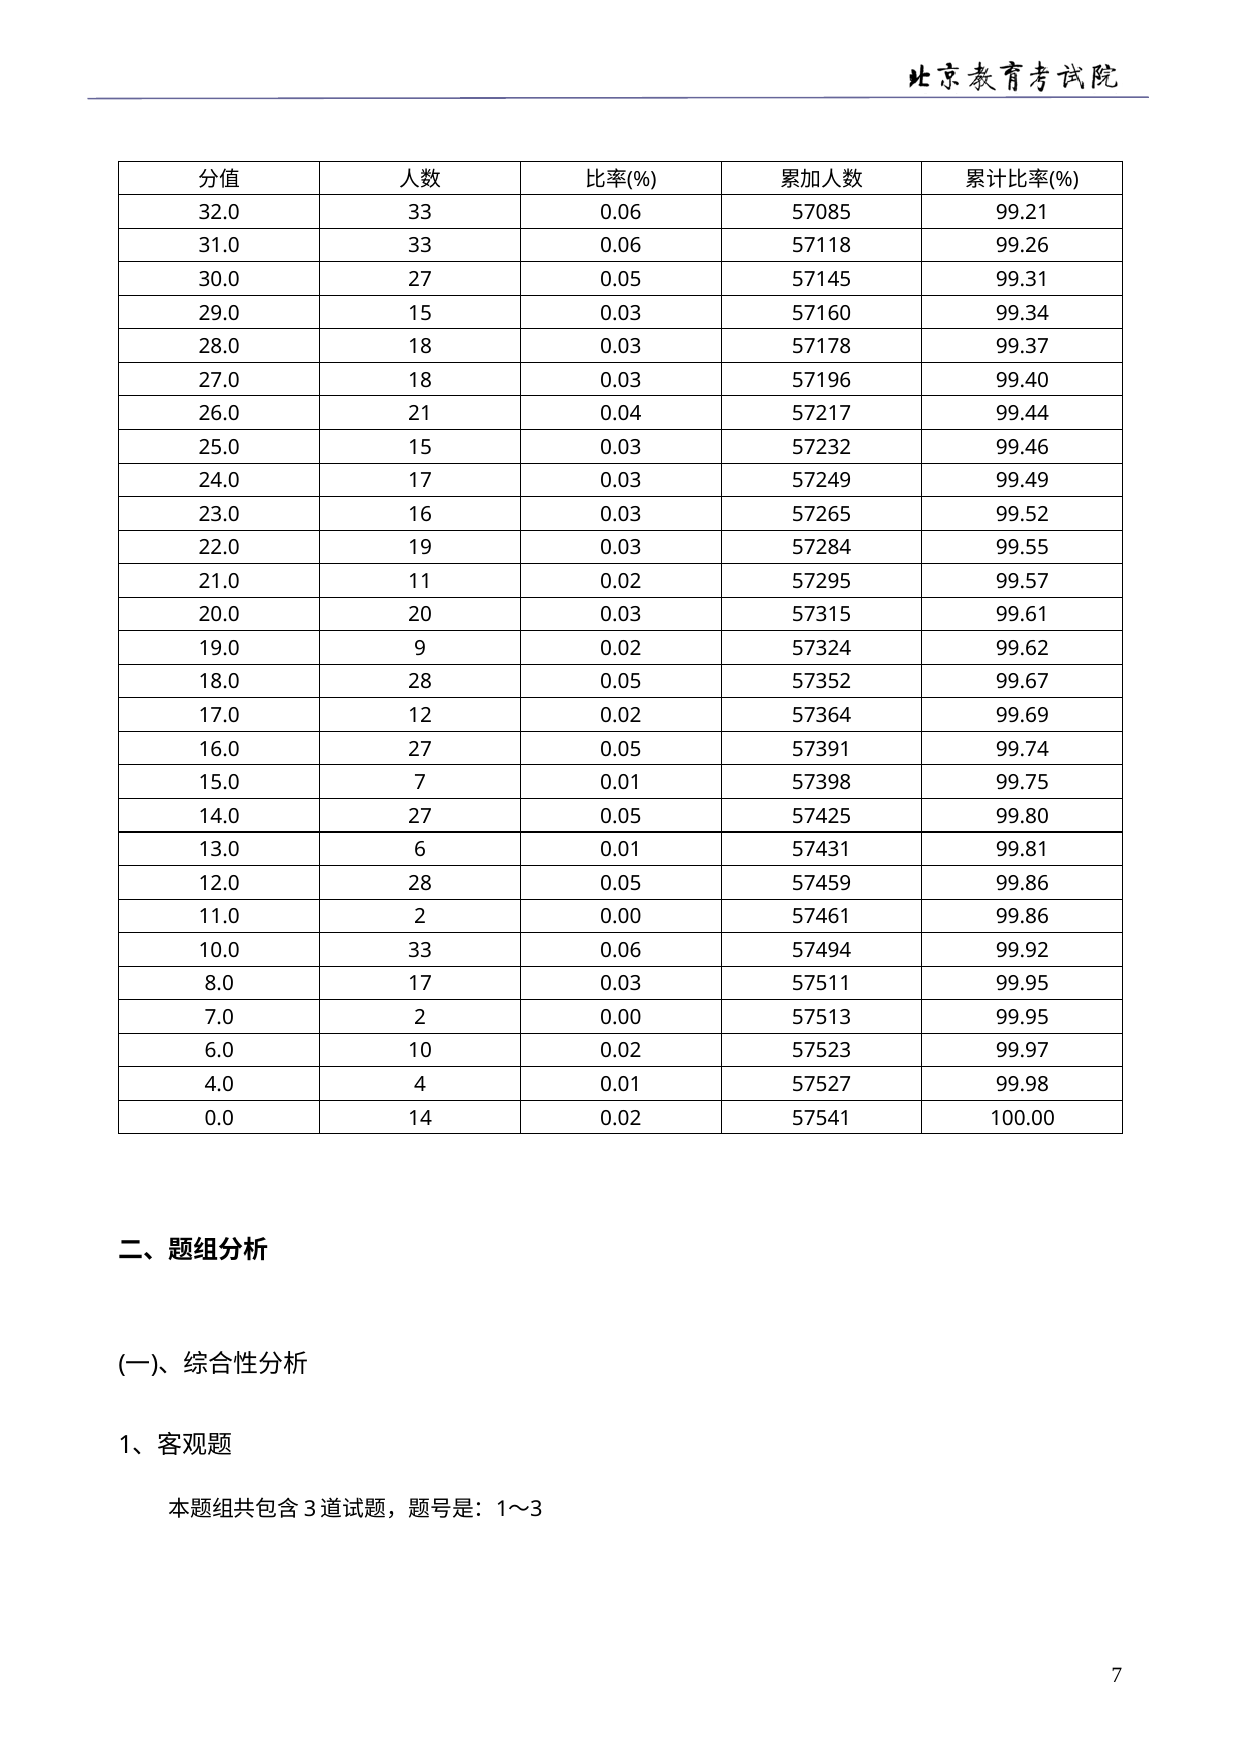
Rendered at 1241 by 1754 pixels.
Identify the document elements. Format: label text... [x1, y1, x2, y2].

table_cell 57178 [722, 329, 921, 362]
table_cell 57391 [722, 732, 921, 764]
table_cell 0.03 [521, 497, 721, 529]
table_cell 20 [320, 598, 520, 630]
table_cell 0.06 [521, 195, 721, 228]
table_cell 99.46 [922, 430, 1122, 462]
table_cell 6.0 [119, 1034, 319, 1066]
table_cell 15 [320, 296, 520, 328]
table_cell 32.0 [119, 195, 319, 228]
table_cell 15.0 [119, 765, 319, 798]
table_cell 0.02 [521, 1034, 721, 1066]
table_cell 30.0 [119, 262, 319, 295]
table_cell 99.67 [922, 665, 1122, 697]
table_cell 57232 [722, 430, 921, 462]
table_cell 99.57 [922, 564, 1122, 597]
table_cell 99.37 [922, 329, 1122, 362]
table_cell 57431 [722, 833, 921, 865]
table_cell 2 [320, 900, 520, 932]
table_cell 99.95 [922, 1000, 1122, 1033]
table_cell 57425 [722, 799, 921, 831]
table_cell 18 [320, 329, 520, 362]
table_cell 99.75 [922, 765, 1122, 798]
table_cell 31.0 [119, 229, 319, 261]
table_cell 57145 [722, 262, 921, 295]
table_cell 13.0 [119, 833, 319, 865]
table_cell 0.03 [521, 598, 721, 630]
table_cell 57494 [722, 933, 921, 966]
title 题组分析 [118, 1215, 1122, 1280]
table_cell 99.26 [922, 229, 1122, 261]
table_cell 27 [320, 732, 520, 764]
table_cell 10 [320, 1034, 520, 1066]
table_cell 99.52 [922, 497, 1122, 529]
text 本题组共包含3道试题，题号是：1～3 [168, 1491, 1122, 1524]
table_cell 57511 [722, 967, 921, 999]
table_cell 57284 [722, 531, 921, 563]
table_cell 57541 [722, 1101, 921, 1133]
table_header 比率(%) [521, 162, 721, 194]
table_cell 15 [320, 430, 520, 462]
table_cell 57217 [722, 396, 921, 429]
table_cell 57118 [722, 229, 921, 261]
table_cell 28 [320, 665, 520, 697]
table_cell 57398 [722, 765, 921, 798]
table_cell 29.0 [119, 296, 319, 328]
table_cell 27.0 [119, 363, 319, 395]
table_cell 28 [320, 866, 520, 898]
table_cell 99.34 [922, 296, 1122, 328]
table_cell 8.0 [119, 967, 319, 999]
table_cell 0.05 [521, 732, 721, 764]
table_cell 14 [320, 1101, 520, 1133]
table_cell 0.05 [521, 799, 721, 831]
table_cell 0.03 [521, 329, 721, 362]
table_cell 21.0 [119, 564, 319, 597]
table_cell 18.0 [119, 665, 319, 697]
table_cell 22.0 [119, 531, 319, 563]
table_cell 0.01 [521, 1067, 721, 1100]
table_cell 7 [320, 765, 520, 798]
table_cell 99.74 [922, 732, 1122, 764]
picture [909, 56, 1123, 94]
table_cell 12.0 [119, 866, 319, 898]
table_cell 57265 [722, 497, 921, 529]
table_header 累加人数 [722, 162, 921, 194]
table_header 人数 [320, 162, 520, 194]
table_cell 57315 [722, 598, 921, 630]
table_cell 0.02 [521, 1101, 721, 1133]
table_cell 100.00 [922, 1101, 1122, 1133]
table_cell 99.44 [922, 396, 1122, 429]
table_cell 27 [320, 799, 520, 831]
table_cell 11.0 [119, 900, 319, 932]
table_cell 0.03 [521, 967, 721, 999]
table_cell 57459 [722, 866, 921, 898]
table_cell 99.86 [922, 866, 1122, 898]
table_cell 16.0 [119, 732, 319, 764]
table_cell 17 [320, 464, 520, 496]
table_cell 0.04 [521, 396, 721, 429]
table_cell 0.02 [521, 564, 721, 597]
table_cell 57249 [722, 464, 921, 496]
table_cell 99.31 [922, 262, 1122, 295]
table_cell 57523 [722, 1034, 921, 1066]
table_cell 0.06 [521, 229, 721, 261]
table_cell 0.02 [521, 698, 721, 731]
table_cell 99.97 [922, 1034, 1122, 1066]
table_cell 99.98 [922, 1067, 1122, 1100]
table_cell 27 [320, 262, 520, 295]
table_cell 25.0 [119, 430, 319, 462]
table_cell 0.01 [521, 833, 721, 865]
table_cell 26.0 [119, 396, 319, 429]
table_cell 0.03 [521, 296, 721, 328]
table_cell 57513 [722, 1000, 921, 1033]
table_cell 0.06 [521, 933, 721, 966]
table_cell 0.00 [521, 1000, 721, 1033]
table_cell 7.0 [119, 1000, 319, 1033]
table_cell 10.0 [119, 933, 319, 966]
table_cell 99.49 [922, 464, 1122, 496]
table_cell 17 [320, 967, 520, 999]
table_cell 99.61 [922, 598, 1122, 630]
table_cell 33 [320, 195, 520, 228]
table_cell 99.95 [922, 967, 1122, 999]
table_cell 19 [320, 531, 520, 563]
table_cell 0.03 [521, 363, 721, 395]
table_cell 99.21 [922, 195, 1122, 228]
table_cell 57324 [722, 631, 921, 664]
table_cell 99.55 [922, 531, 1122, 563]
table_cell 4 [320, 1067, 520, 1100]
table_cell 20.0 [119, 598, 319, 630]
table_cell 57461 [722, 900, 921, 932]
table_cell 21 [320, 396, 520, 429]
table_cell 2 [320, 1000, 520, 1033]
table_cell 6 [320, 833, 520, 865]
table_cell 33 [320, 229, 520, 261]
table_cell 12 [320, 698, 520, 731]
title 综合性分析 [118, 1329, 1122, 1394]
table_cell 24.0 [119, 464, 319, 496]
table_cell 18 [320, 363, 520, 395]
table_cell 99.86 [922, 900, 1122, 932]
table_cell 57196 [722, 363, 921, 395]
table_cell 0.05 [521, 262, 721, 295]
table_cell 23.0 [119, 497, 319, 529]
table_cell 16 [320, 497, 520, 529]
table_cell 57352 [722, 665, 921, 697]
table_cell 17.0 [119, 698, 319, 731]
table_header 分值 [119, 162, 319, 194]
table_cell 0.02 [521, 631, 721, 664]
table_cell 0.03 [521, 430, 721, 462]
table_cell 4.0 [119, 1067, 319, 1100]
table_cell 57085 [722, 195, 921, 228]
table_cell 0.0 [119, 1101, 319, 1133]
table_cell 99.80 [922, 799, 1122, 831]
table_cell 0.00 [521, 900, 721, 932]
table_cell 99.92 [922, 933, 1122, 966]
table_cell 99.69 [922, 698, 1122, 731]
table_cell 11 [320, 564, 520, 597]
table_cell 9 [320, 631, 520, 664]
title 客观题 [118, 1410, 1122, 1475]
table_cell 0.03 [521, 531, 721, 563]
table_cell 33 [320, 933, 520, 966]
table_cell 99.81 [922, 833, 1122, 865]
table_cell 57160 [722, 296, 921, 328]
table_cell 0.05 [521, 665, 721, 697]
table_header 累计比率(%) [922, 162, 1122, 194]
table_cell 99.40 [922, 363, 1122, 395]
table_cell 57364 [722, 698, 921, 731]
table_cell 99.62 [922, 631, 1122, 664]
table_cell 0.01 [521, 765, 721, 798]
table_cell 0.03 [521, 464, 721, 496]
table_cell 57527 [722, 1067, 921, 1100]
table_cell 57295 [722, 564, 921, 597]
table_cell 19.0 [119, 631, 319, 664]
table_cell 28.0 [119, 329, 319, 362]
table_cell 14.0 [119, 799, 319, 831]
table_cell 0.05 [521, 866, 721, 898]
